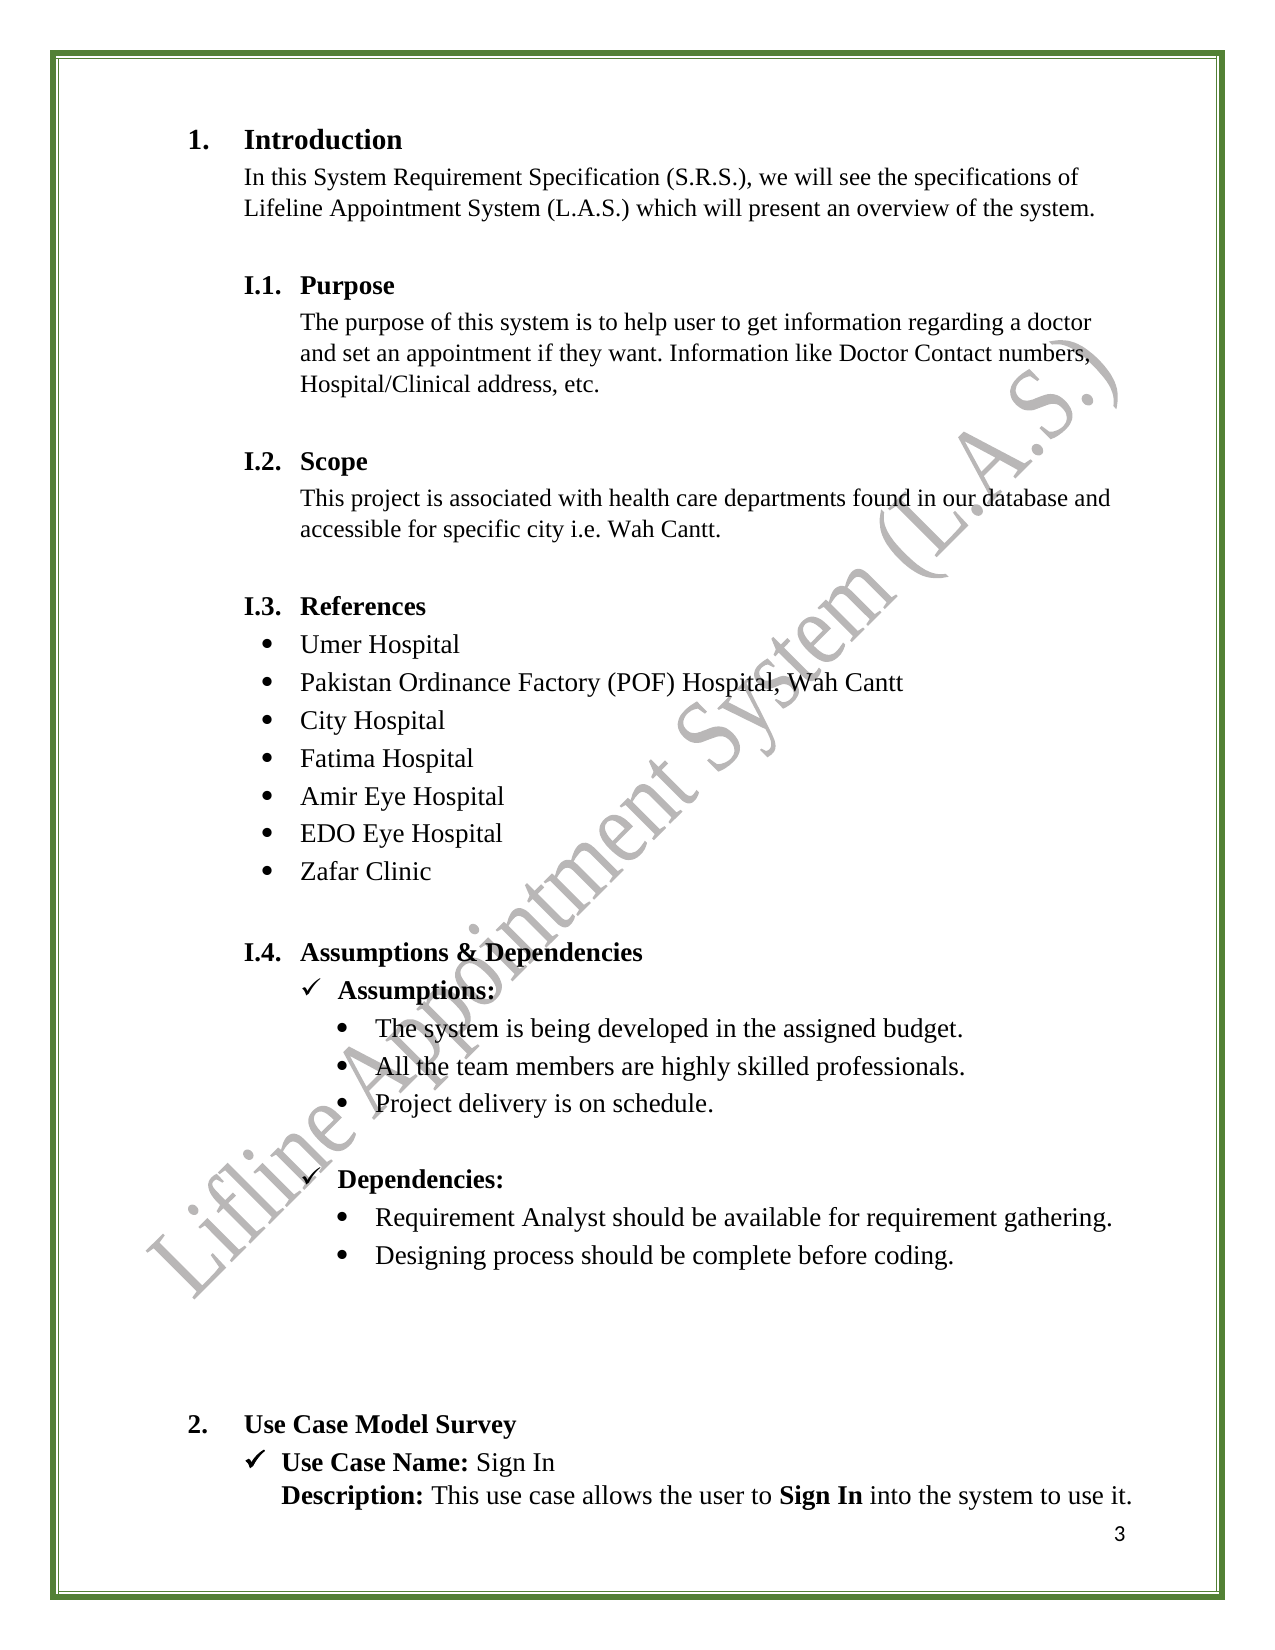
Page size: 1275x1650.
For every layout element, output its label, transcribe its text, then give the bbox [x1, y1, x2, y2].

subtitle Assumptions: [300, 974, 1125, 1005]
text Description: This use case allows the user to Sign In into the system to use it. [281, 1479, 1162, 1511]
subtitle All the team members are highly skilled professionals. [337, 1049, 1125, 1081]
subtitle The purpose of this system is to help user to get information regarding a doctor and set an appointment if they want. Information like Doctor Contact numbers, Hospital/Clinical address, etc. [300, 307, 1125, 398]
subtitle Amir Eye Hospital [262, 779, 1125, 811]
subtitle Pakistan Ordinance Factory (POF) Hospital, Wah Cantt [262, 666, 1125, 697]
subtitle Zafar Clinic [262, 855, 1125, 887]
subtitle EDO Eye Hospital [262, 817, 1125, 849]
subtitle Umer Hospital [262, 628, 1125, 659]
subtitle References [244, 590, 1125, 621]
subtitle Dependencies: [300, 1163, 1125, 1194]
subtitle This project is associated with health care departments found in our database and accessible for specific city i.e. Wah Cantt. [300, 483, 1125, 543]
subtitle Scope [244, 445, 1125, 476]
subtitle Introduction [187, 122, 1125, 155]
subtitle In this System Requirement Specification (S.R.S.), we will see the specifications of Lifeline Appointment System (L.A.S.) which will present an overview of the system. [244, 162, 1125, 222]
subtitle Purpose [244, 269, 1125, 301]
subtitle Project delivery is on schedule. [337, 1087, 1125, 1119]
subtitle Use Case Name: Sign In [244, 1446, 1125, 1477]
subtitle Use Case Model Survey [187, 1408, 1125, 1439]
subtitle City Hospital [262, 704, 1125, 735]
subtitle The system is being developed in the assigned budget. [337, 1012, 1125, 1043]
subtitle Assumptions & Dependencies [244, 936, 1125, 967]
subtitle Designing process should be complete before coding. [337, 1239, 1125, 1270]
subtitle Fatima Hospital [262, 742, 1125, 773]
subtitle Requirement Analyst should be available for requirement gathering. [337, 1201, 1125, 1232]
